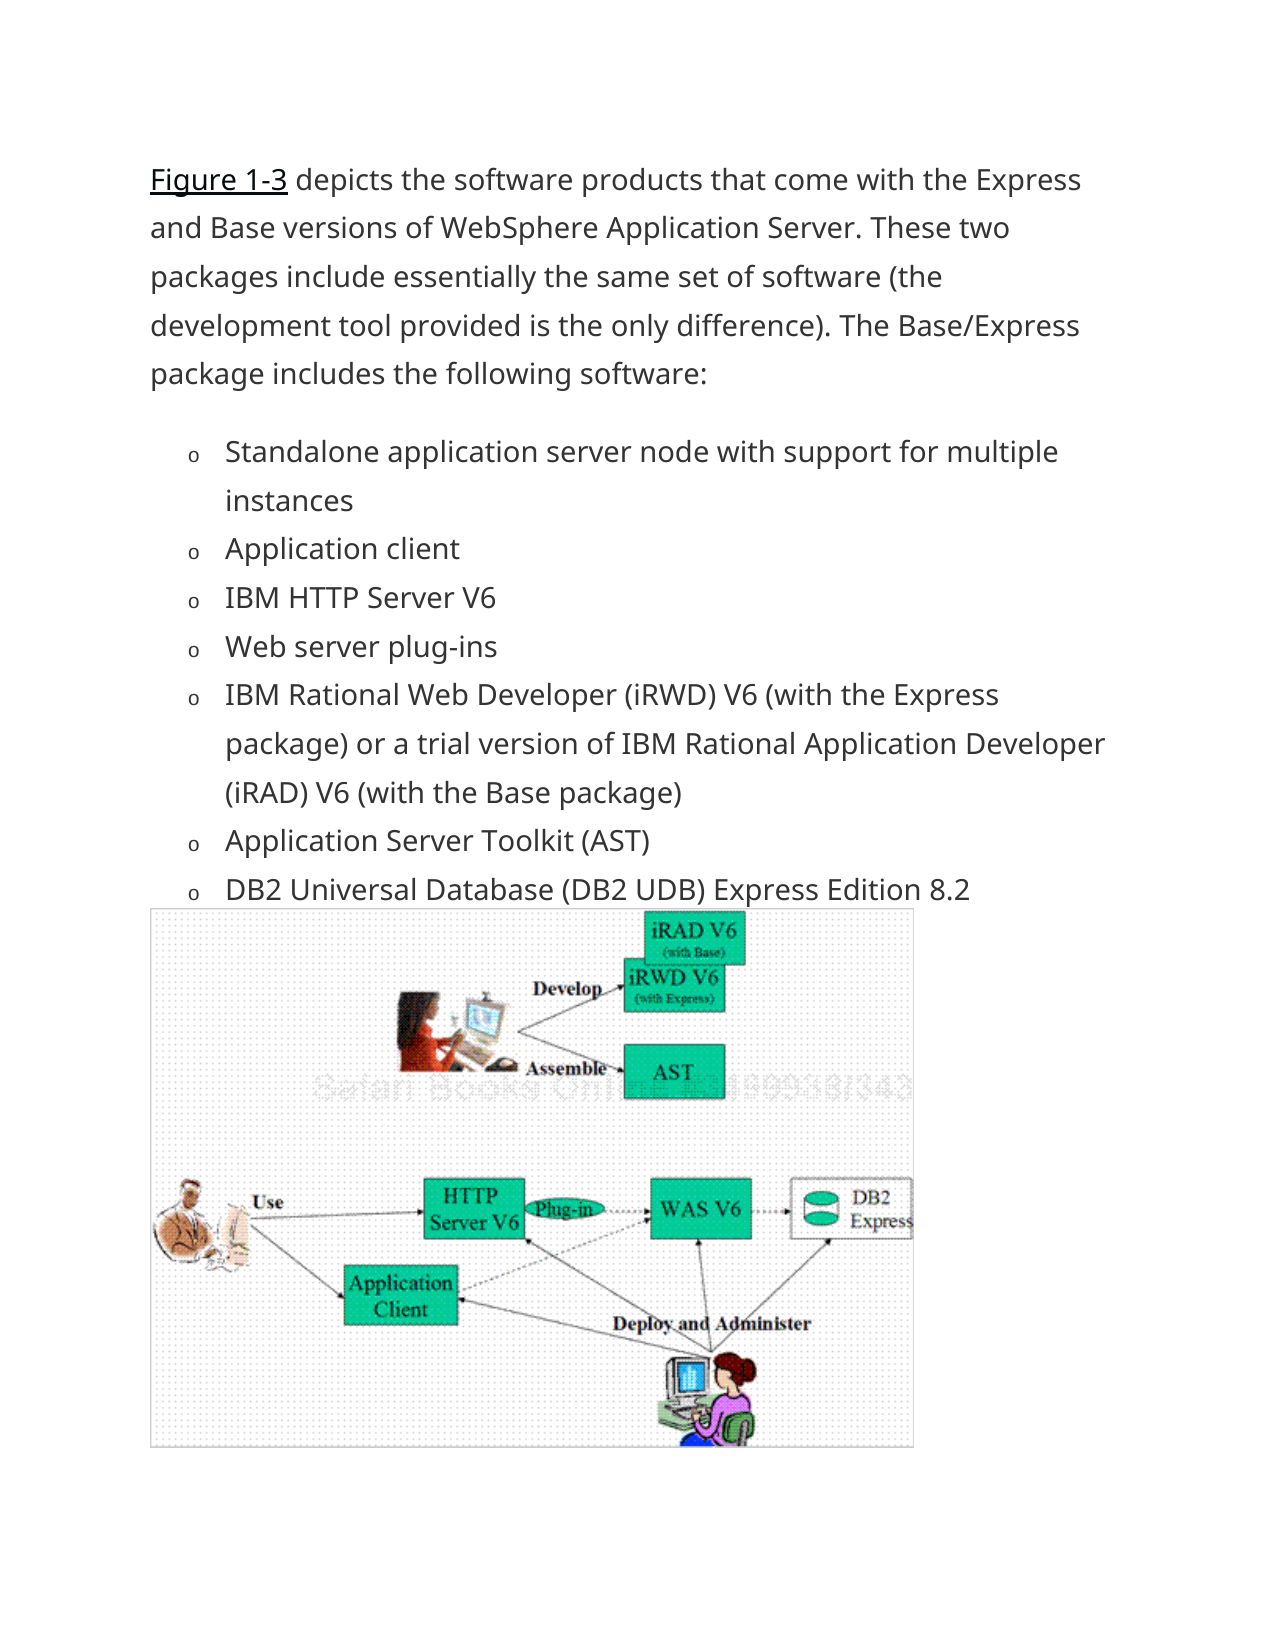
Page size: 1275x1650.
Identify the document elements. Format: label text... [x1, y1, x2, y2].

list Web server plug-ins [187, 617, 1125, 666]
text Figure 1-3 depicts the software products that come with the Express and Base versions of WebSphere Application Server. These two packages include essentially the same set of software (the development tool provided is the only difference). The Base/Express package includes the following software: [150, 150, 1125, 393]
list Standalone application server node with support for multiple instances [187, 422, 1125, 520]
list Application Server Toolkit (AST) [187, 812, 1125, 860]
list IBM HTTP Server V6 [187, 568, 1125, 617]
list DB2 Universal Database (DB2 UDB) Express Edition 8.2 [187, 860, 1125, 909]
picture [150, 908, 914, 1448]
list IBM Rational Web Developer (iRWD) V6 (with the Express package) or a trial version of IBM Rational Application Developer (iRAD) V6 (with the Base package) [187, 666, 1125, 812]
list Application client [187, 520, 1125, 568]
